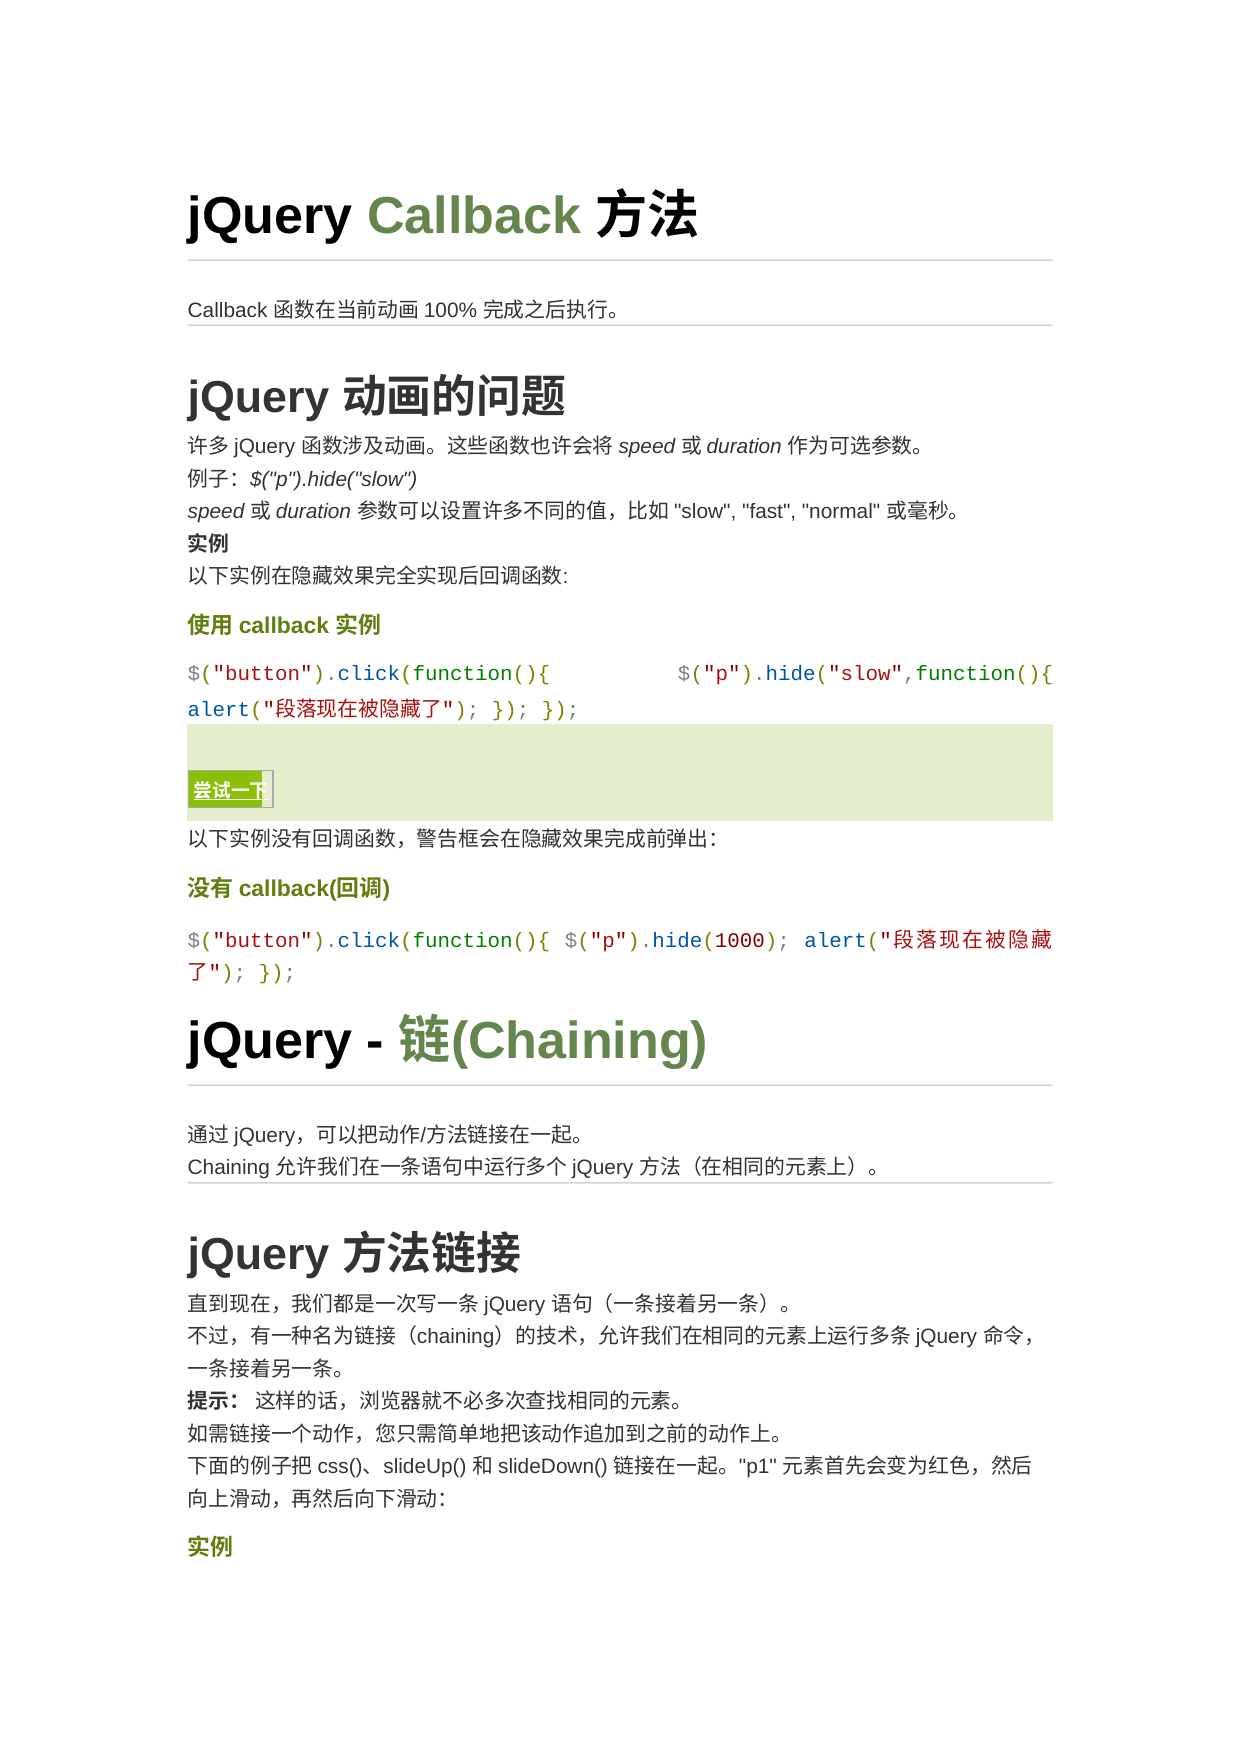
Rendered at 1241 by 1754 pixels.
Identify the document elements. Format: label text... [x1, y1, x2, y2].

subtitle jQuery - 链(Chaining) [187, 987, 1053, 1084]
text 提示： 这样的话，浏览器就不必多次查找相同的元素。 [187, 1383, 1053, 1416]
text $("button").click(function(){ $("p").hide("slow",function(){ alert("段落现在被隐藏了"); }); }); [187, 659, 1053, 724]
text $("button").click(function(){ $("p").hide(1000); alert("段落现在被隐藏了"); }); [187, 922, 1053, 987]
subtitle 使用 callback 实例 [187, 591, 1053, 656]
text 实例 [187, 526, 1053, 558]
text Callback 函数在当前动画 100% 完成之后执行。 [187, 292, 1053, 324]
subtitle jQuery 方法链接 [187, 1218, 1053, 1283]
subtitle 实例 [187, 1513, 1053, 1578]
text speed 或 duration 参数可以设置许多不同的值，比如 "slow", "fast", "normal" 或毫秒。 [187, 493, 1053, 526]
text 直到现在，我们都是一次写一条 jQuery 语句（一条接着另一条）。 [187, 1286, 1053, 1318]
text 以下实例没有回调函数，警告框会在隐藏效果完成前弹出： [187, 821, 1053, 854]
subtitle jQuery 动画的问题 [187, 360, 1053, 425]
text 以下实例在隐藏效果完全实现后回调函数: [187, 558, 1053, 591]
text 许多 jQuery 函数涉及动画。这些函数也许会将 speed 或 duration 作为可选参数。 [187, 428, 1053, 461]
text 如需链接一个动作，您只需简单地把该动作追加到之前的动作上。 [187, 1416, 1053, 1448]
text 例子：$("p").hide("slow") [187, 461, 1053, 493]
subtitle 没有 callback(回调) [187, 854, 1053, 919]
text 尝试一下 [187, 724, 1053, 821]
subtitle jQuery Callback 方法 [187, 162, 1053, 259]
text Chaining 允许我们在一条语句中运行多个 jQuery 方法（在相同的元素上）。 [187, 1149, 1053, 1181]
text 通过 jQuery，可以把动作/方法链接在一起。 [187, 1117, 1053, 1149]
text 不过，有一种名为链接（chaining）的技术，允许我们在相同的元素上运行多条 jQuery 命令，一条接着另一条。 [187, 1318, 1053, 1383]
text 下面的例子把 css()、slideUp() 和 slideDown() 链接在一起。"p1" 元素首先会变为红色，然后向上滑动，再然后向下滑动： [187, 1448, 1053, 1513]
